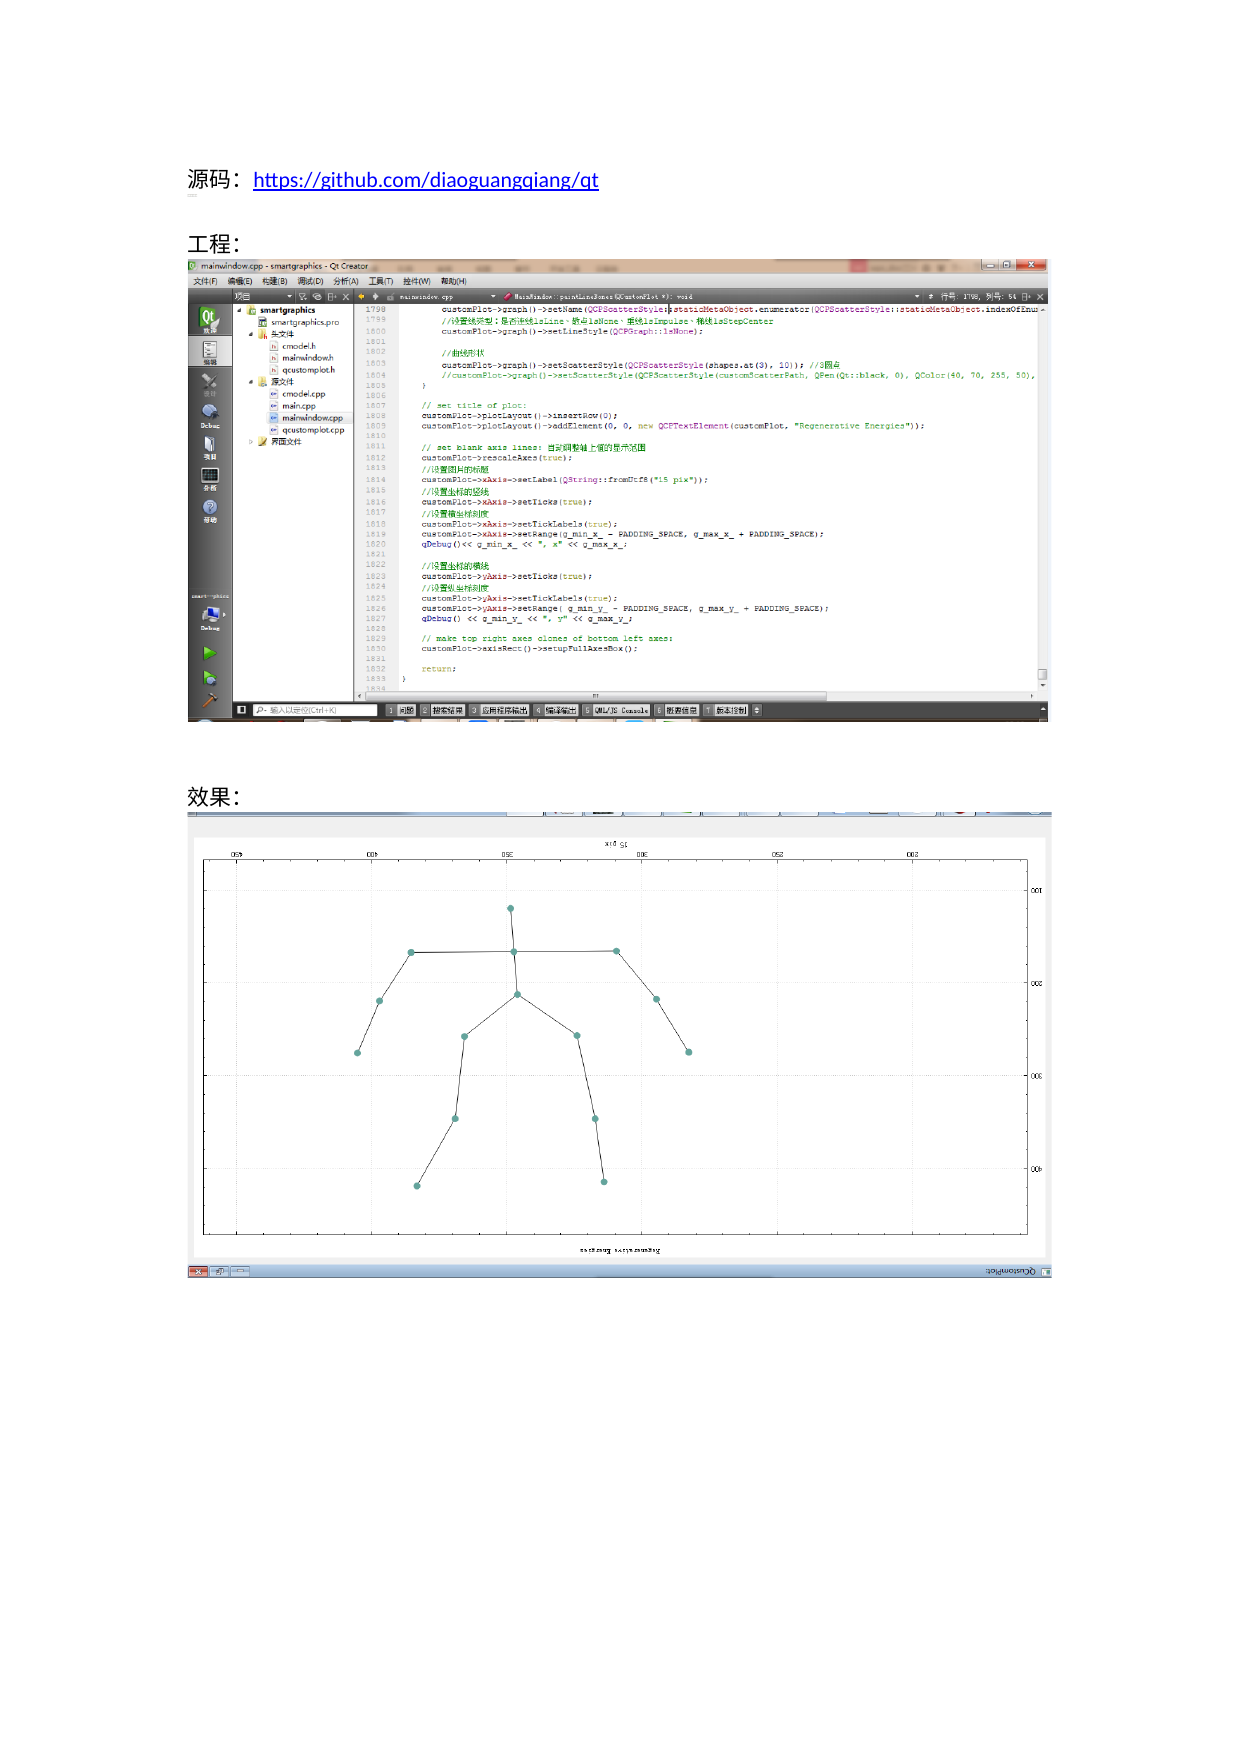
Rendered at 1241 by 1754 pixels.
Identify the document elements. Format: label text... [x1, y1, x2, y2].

picture [187, 259, 1052, 722]
text 源码：https://github.com/diaoguangqiang/qt [187, 162, 1053, 194]
text 工程： [187, 227, 1053, 259]
text 效果： [187, 779, 1053, 812]
picture [187, 812, 1052, 1278]
